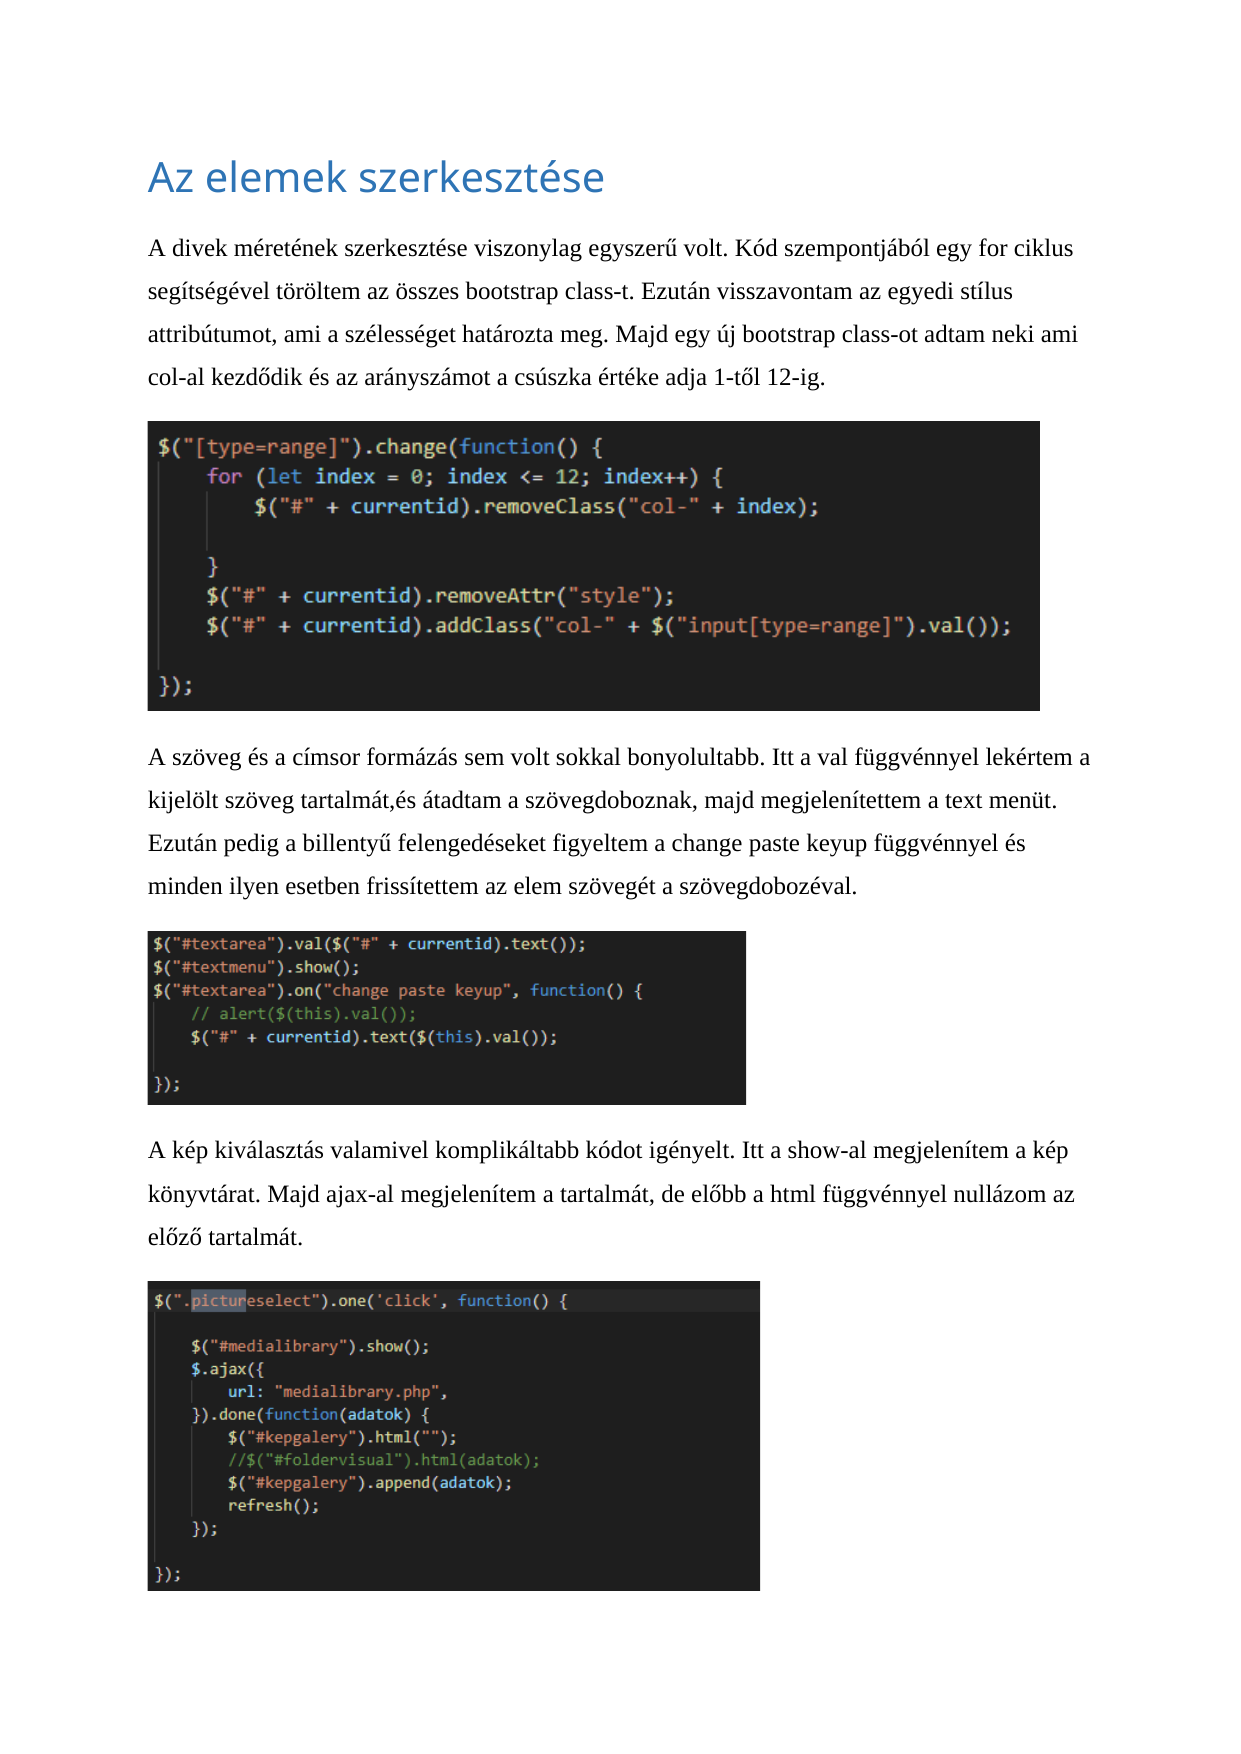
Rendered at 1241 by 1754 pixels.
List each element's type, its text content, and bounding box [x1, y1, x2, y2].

text A kép kiválasztás valamivel komplikáltabb kódot igényelt. Itt a show-al megjelenítem a kép könyvtárat. Majd ajax-al megjelenítem a tartalmát, de előbb a html függvénnyel nullázom az előző tartalmát. [148, 1136, 1093, 1251]
picture [147, 421, 1040, 711]
picture [147, 1281, 760, 1591]
text A szöveg és a címsor formázás sem volt sokkal bonyolultabb. Itt a val függvénnyel lekértem a kijelölt szöveg tartalmát,és átadtam a szövegdoboznak, majd megjelenítettem a text menüt. Ezután pedig a billentyű felengedéseket figyeltem a change paste keyup függvénnyel és minden ilyen esetben frissítettem az elem szövegét a szövegdobozéval. [148, 742, 1093, 900]
picture [147, 931, 747, 1105]
text A divek méretének szerkesztése viszonylag egyszerű volt. Kód szempontjából egy for ciklus segítségével töröltem az összes bootstrap class-t. Ezután visszavontam az egyedi stílus attribútumot, ami a szélességet határozta meg. Majd egy új bootstrap class-ot adtam neki ami col-al kezdődik és az arányszámot a csúszka értéke adja 1-től 12-ig. [148, 233, 1093, 391]
subtitle Az elemek szerkesztése [148, 148, 1093, 204]
